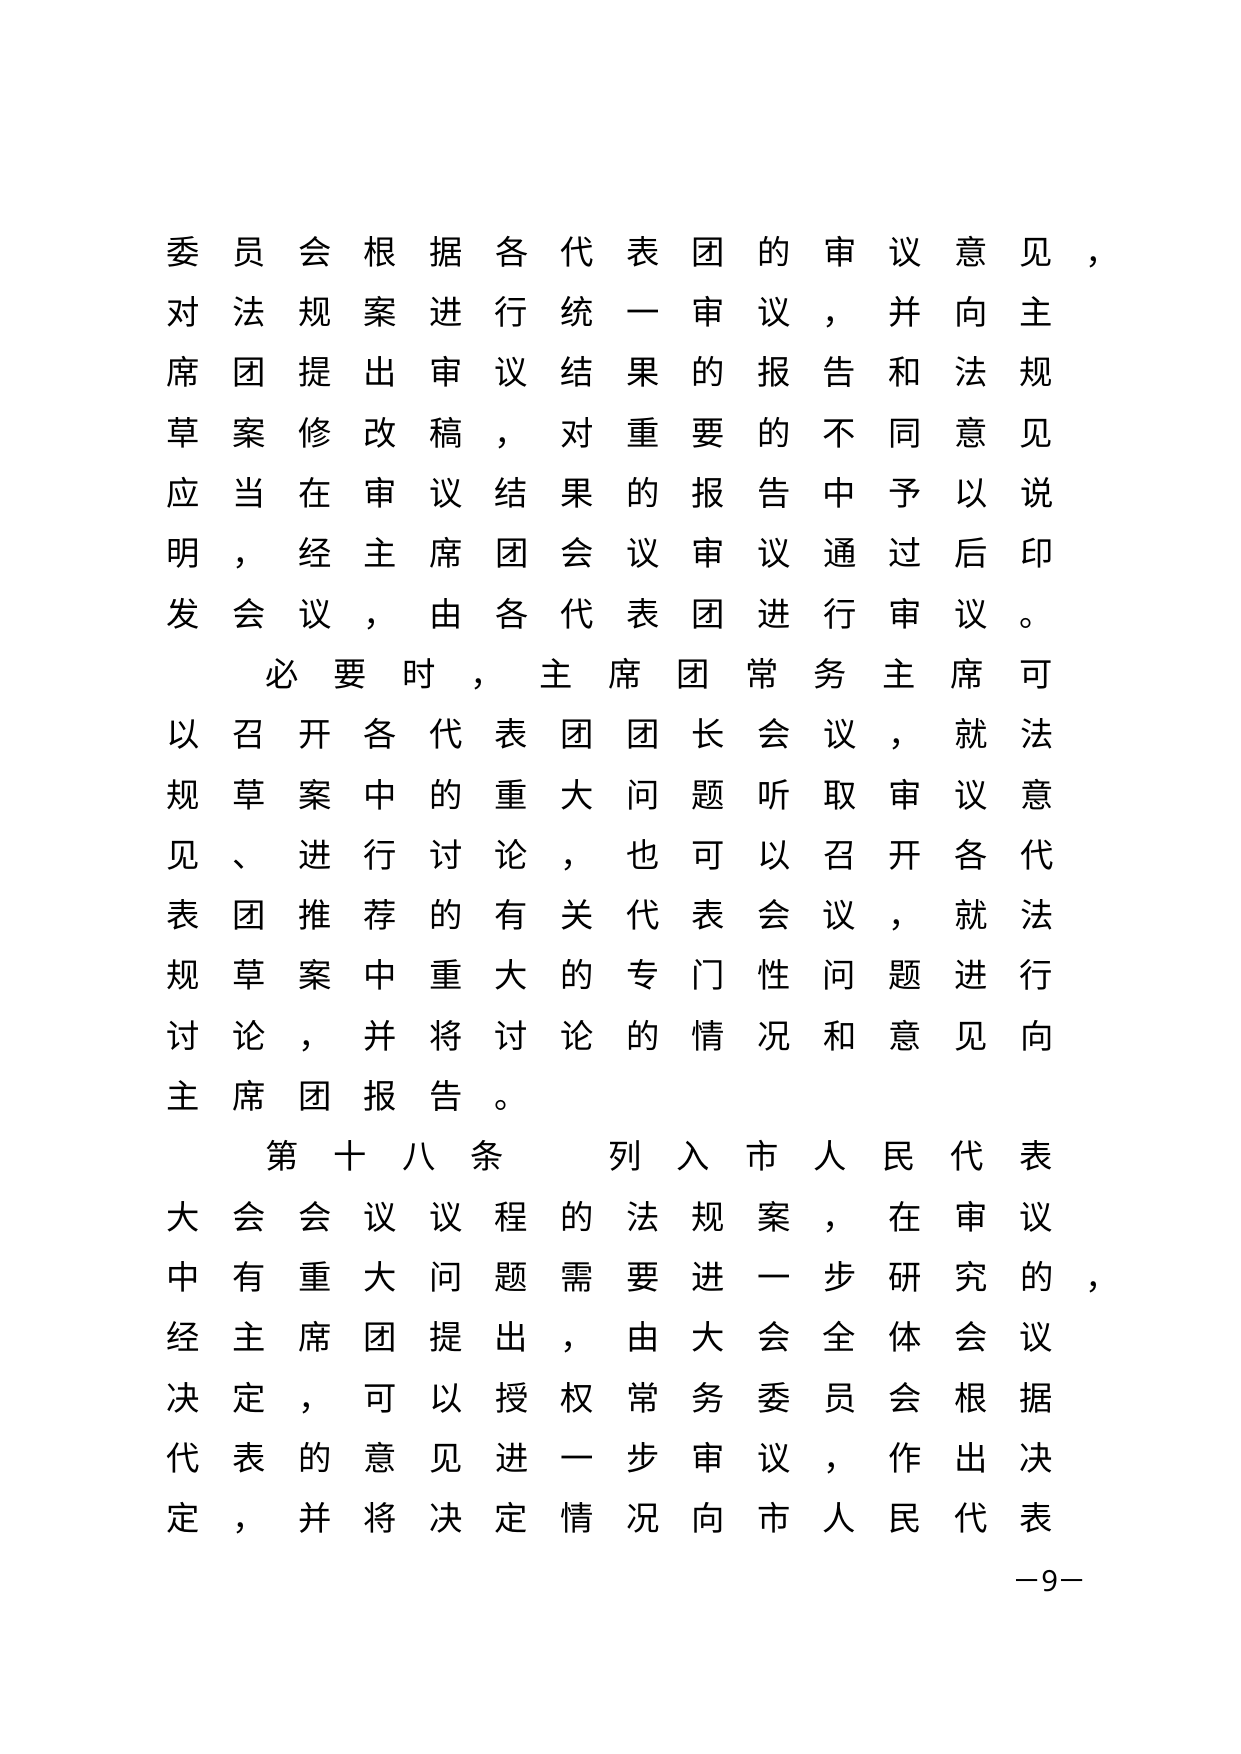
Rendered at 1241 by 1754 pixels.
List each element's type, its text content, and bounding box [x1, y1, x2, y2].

text 第十七条 列入市人民代表大会会议议程的法规案，由法制委员会根据各代表团的审议意见，对法规案进行统一审议，并向主席团提出审议结果的报告和法规草案修改稿，对重要的不同意见应当在审议结果的报告中予以说明，经主席团会议审议通过后印发会议，由各代表团进行审议。 [167, 219, 1085, 642]
text 必要时，主席团常务主席可以召开各代表团团长会议，就法规草案中的重大问题听取审议意见、进行讨论，也可以召开各代表团推荐的有关代表会议，就法规草案中重大的专门性问题进行讨论，并将讨论的情况和意见向主席团报告。 [167, 642, 1085, 1124]
